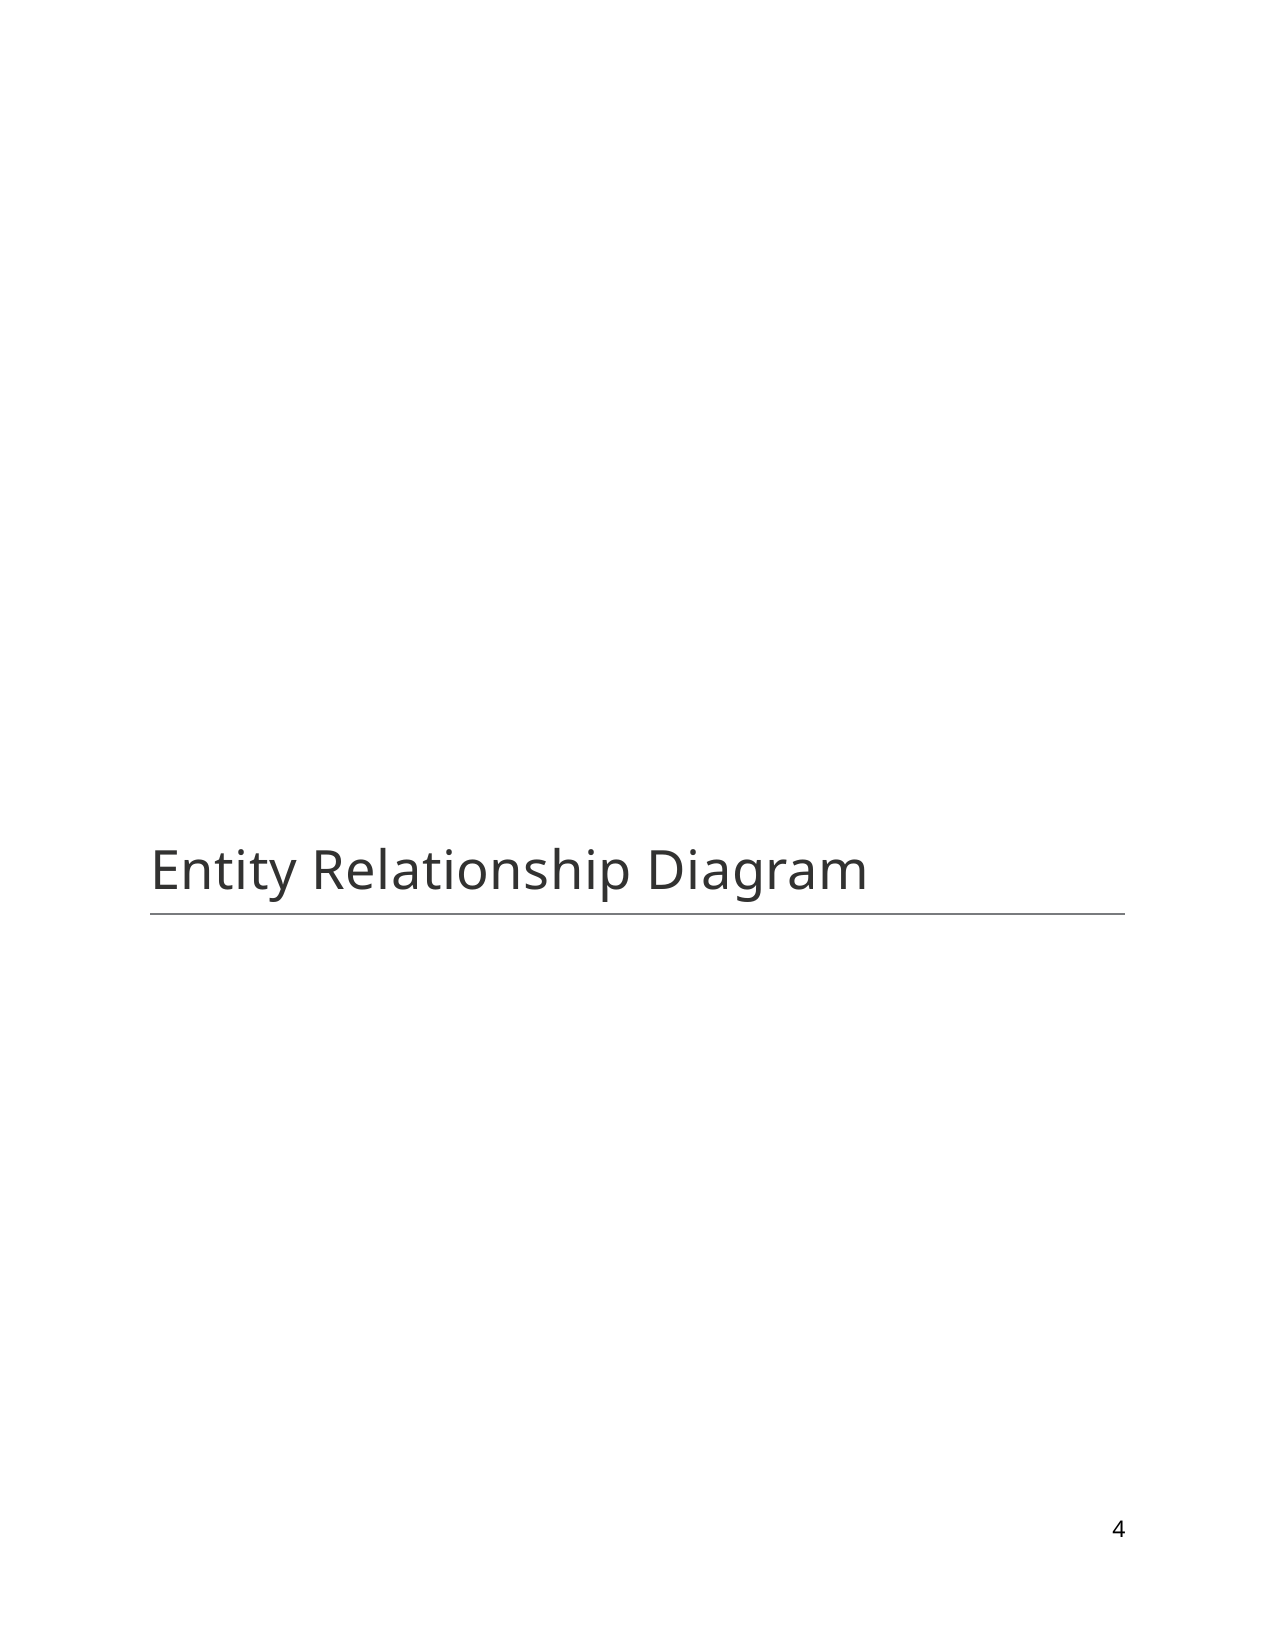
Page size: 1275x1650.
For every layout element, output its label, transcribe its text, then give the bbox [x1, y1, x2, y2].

title Entity Relationship Diagram [150, 831, 1125, 913]
